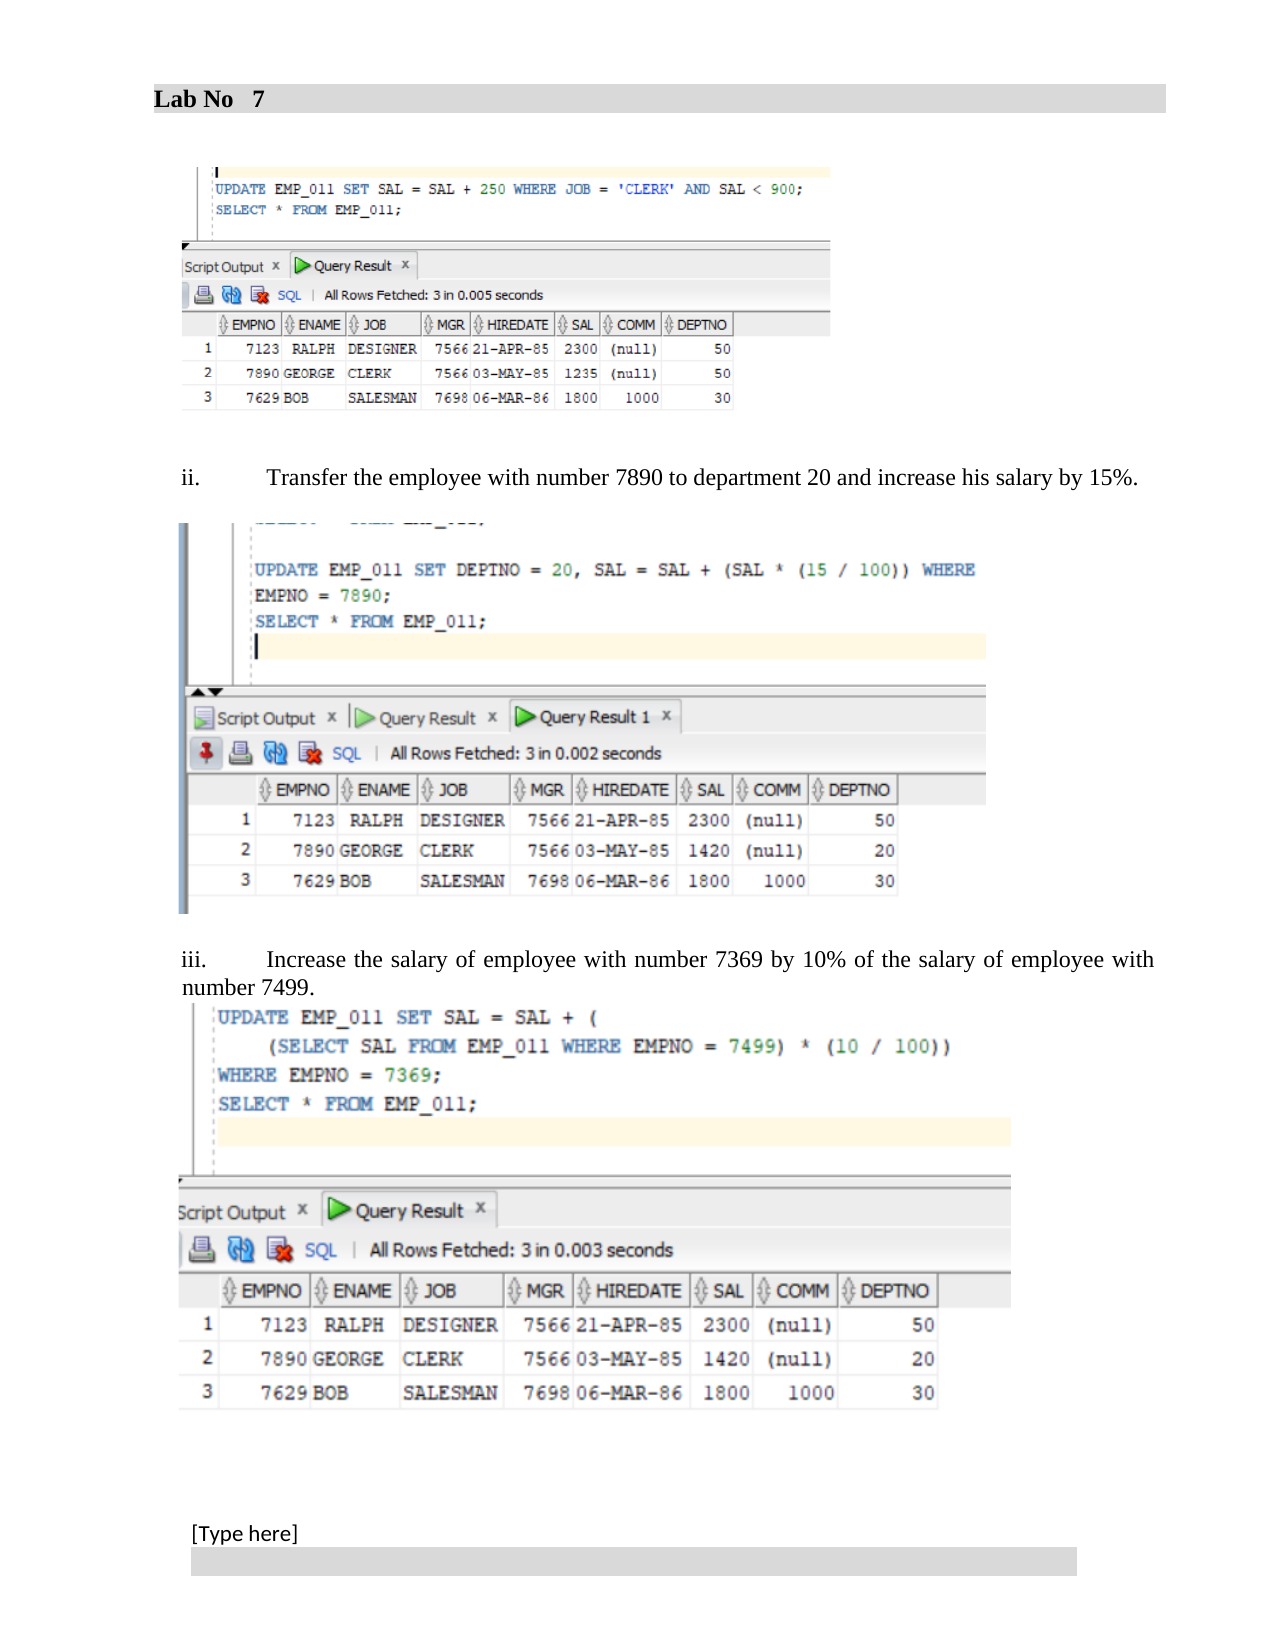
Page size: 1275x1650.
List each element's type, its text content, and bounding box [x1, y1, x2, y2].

list Transfer the employee with number 7890 to department 20 and increase his salary by 15%. [181, 463, 1157, 490]
picture [178, 523, 986, 914]
picture [181, 167, 831, 461]
list Increase the salary of employee with number 7369 by 10% of the salary of employee with number 7499. [181, 945, 1157, 1001]
picture [178, 1003, 1011, 1422]
